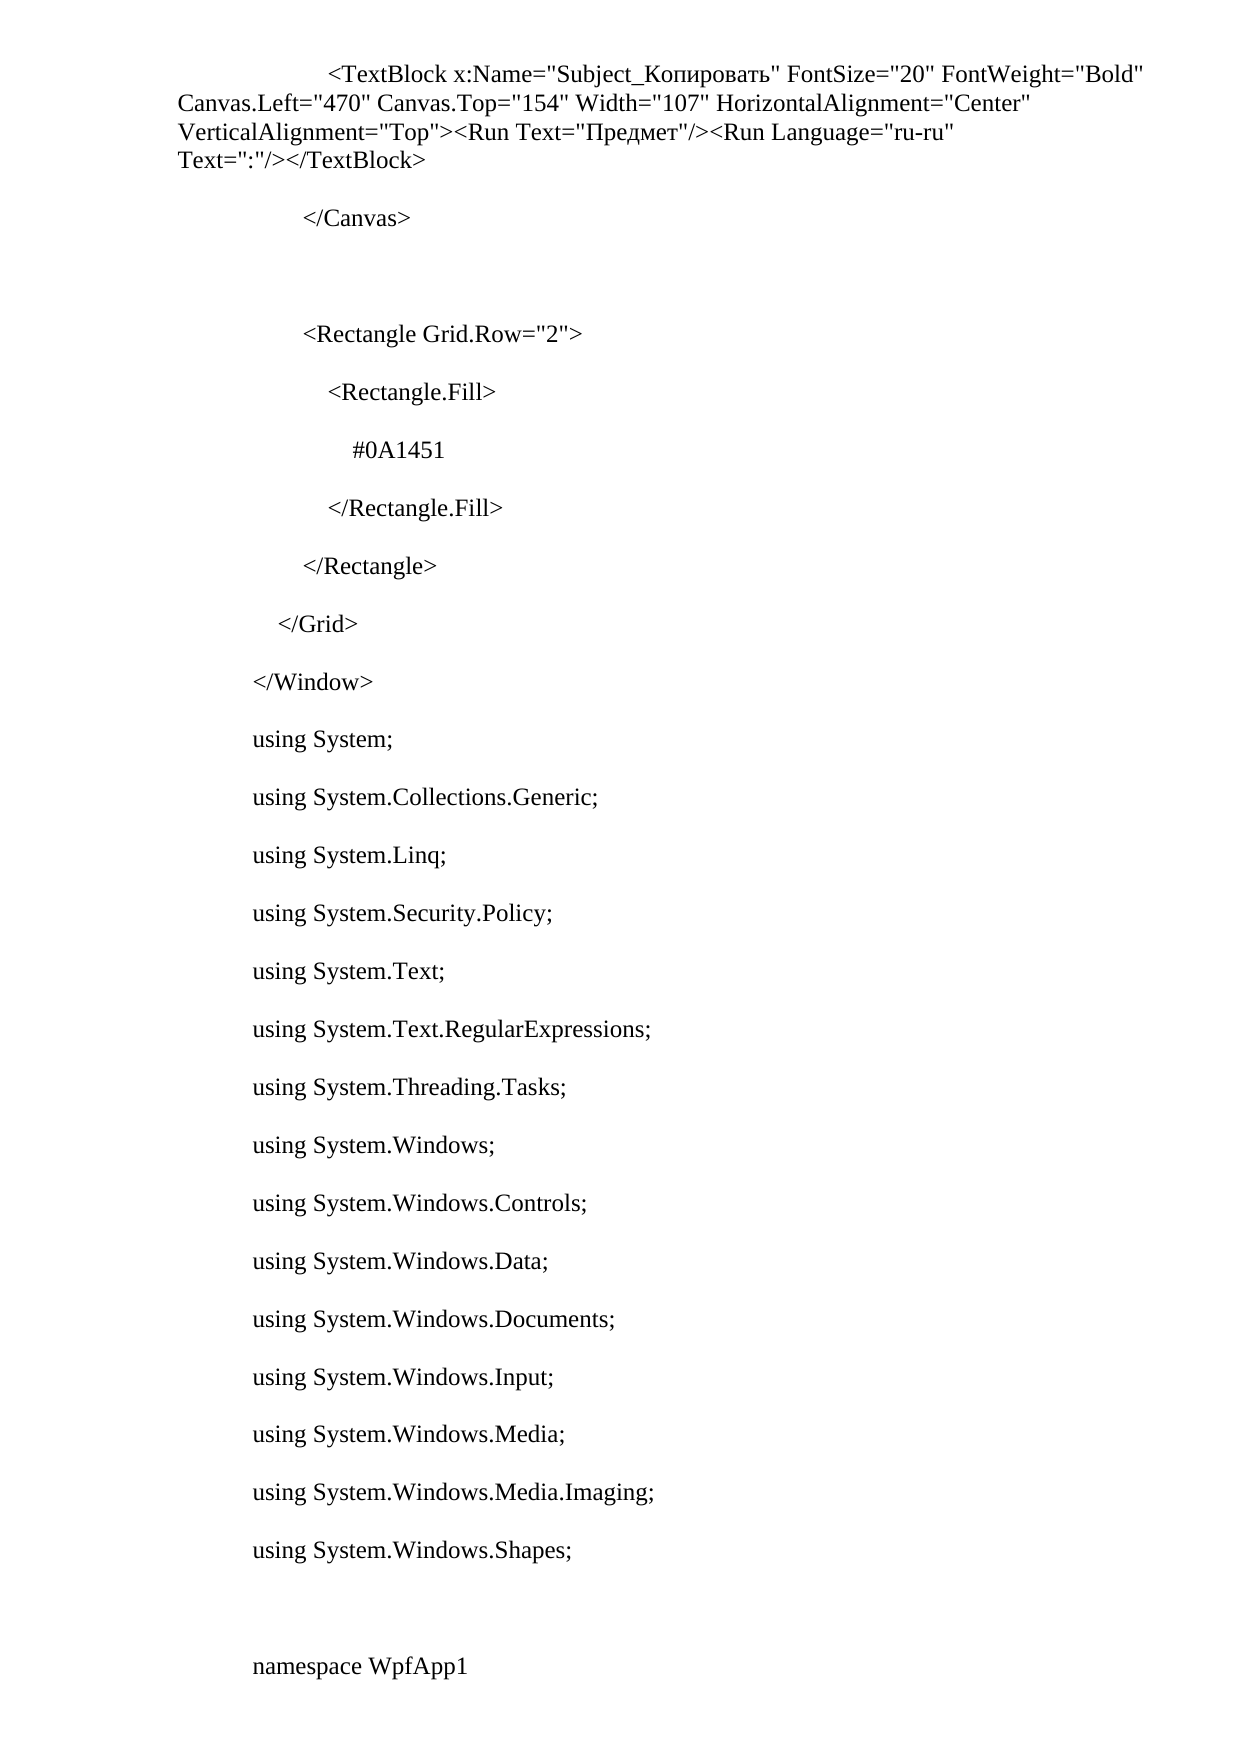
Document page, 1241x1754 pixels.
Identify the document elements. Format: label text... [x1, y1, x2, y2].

text </Rectangle.Fill> [177, 493, 1181, 522]
text </Window> [177, 667, 1181, 695]
text using System.Windows.Media.Imaging; [177, 1477, 1181, 1506]
text </Grid> [177, 609, 1181, 637]
text using System.Linq; [177, 840, 1181, 869]
text <TextBlock x:Name="Subject_Копировать" FontSize="20" FontWeight="Bold" Canvas.Left="470" Canvas.Top="154" Width="107" HorizontalAlignment="Center" VerticalAlignment="Top"><Run Text="Предмет"/><Run Language="ru-ru" Text=":"/></TextBlock> [177, 59, 1181, 174]
text using System.Text.RegularExpressions; [177, 1014, 1181, 1043]
text using System; [177, 724, 1181, 753]
text using System.Windows; [177, 1130, 1181, 1159]
text using System.Windows.Input; [177, 1362, 1181, 1390]
text using System.Windows.Documents; [177, 1304, 1181, 1332]
text using System.Threading.Tasks; [177, 1072, 1181, 1101]
text </Rectangle> [177, 551, 1181, 579]
text <Rectangle.Fill> [177, 377, 1181, 406]
text using System.Collections.Generic; [177, 782, 1181, 811]
text using System.Security.Policy; [177, 898, 1181, 927]
text using System.Windows.Media; [177, 1419, 1181, 1448]
text </Canvas> [177, 203, 1181, 232]
text <Rectangle Grid.Row="2"> [177, 319, 1181, 348]
text #0A1451 [177, 435, 1181, 464]
text using System.Windows.Shapes; [177, 1535, 1181, 1564]
text using System.Text; [177, 956, 1181, 985]
text using System.Windows.Data; [177, 1246, 1181, 1274]
text using System.Windows.Controls; [177, 1188, 1181, 1217]
text namespace WpfApp1 [177, 1651, 1181, 1680]
